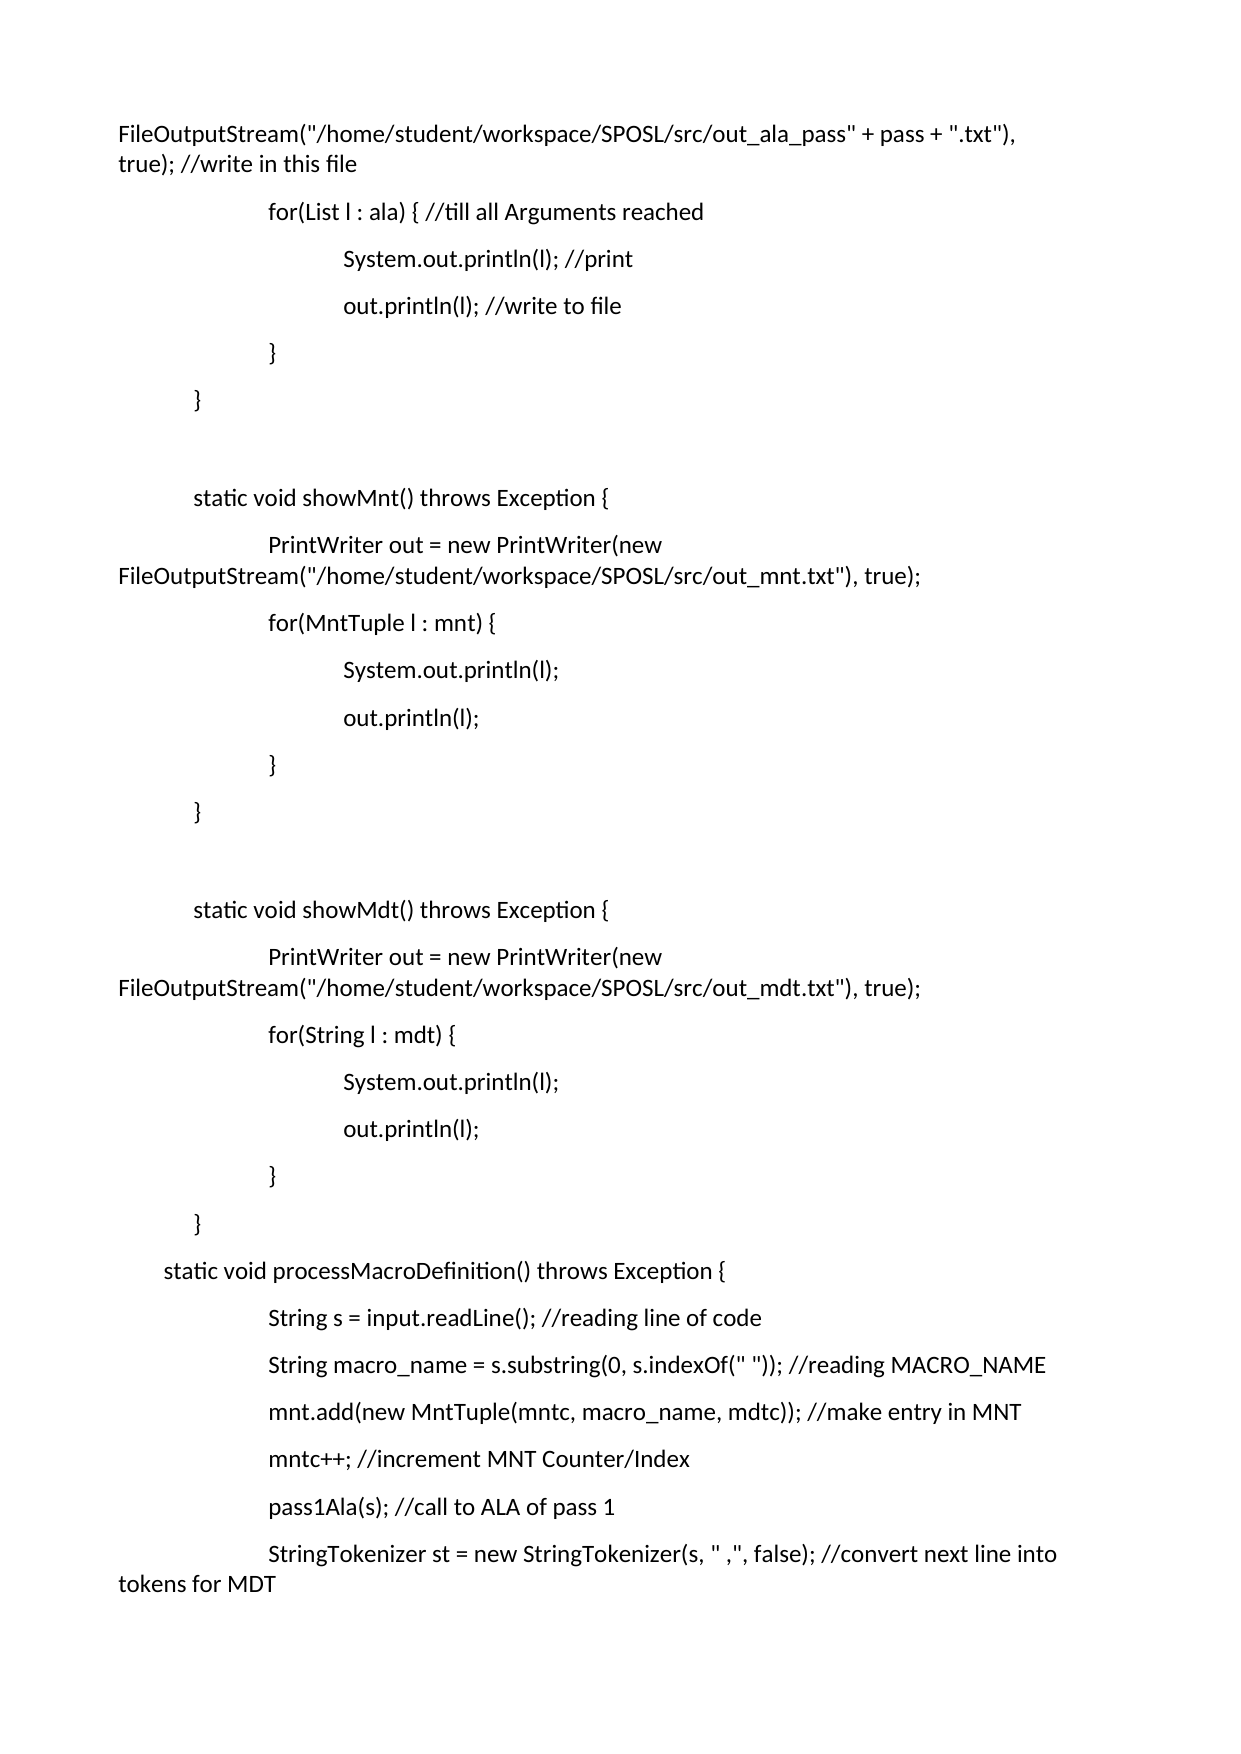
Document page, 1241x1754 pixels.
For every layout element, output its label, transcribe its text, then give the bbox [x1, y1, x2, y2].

text System.out.println(l); [118, 654, 1122, 685]
text for(String l : mdt) { [118, 1019, 1122, 1049]
text String s = input.readLine(); //reading line of code [118, 1302, 1122, 1333]
text } [118, 796, 1122, 827]
text out.println(l); [118, 702, 1122, 732]
text PrintWriter out = new PrintWriter(new FileOutputStream("/home/student/workspace/SPOSL/src/out_mdt.txt"), true); [118, 941, 1122, 1002]
text } [118, 337, 1122, 368]
text static void processMacroDefinition() throws Exception { [118, 1255, 1122, 1285]
text mntc++; //increment MNT Counter/Index [118, 1444, 1122, 1474]
text pass1Ala(s); //call to ALA of pass 1 [118, 1491, 1122, 1521]
text } [118, 384, 1122, 415]
text String macro_name = s.substring(0, s.indexOf(" ")); //reading MACRO_NAME [118, 1349, 1122, 1380]
text } [118, 749, 1122, 779]
text static void showMnt() throws Exception { [118, 482, 1122, 513]
text PrintWriter out = new PrintWriter(new FileOutputStream("/home/student/workspace/SPOSL/src/out_mnt.txt"), true); [118, 530, 1122, 591]
text out.println(l); //write to file [118, 290, 1122, 321]
text out.println(l); [118, 1113, 1122, 1144]
text } [118, 1208, 1122, 1238]
text mnt.add(new MntTuple(mntc, macro_name, mdtc)); //make entry in MNT [118, 1396, 1122, 1427]
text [118, 118, 1122, 179]
text System.out.println(l); [118, 1066, 1122, 1097]
text StringTokenizer st = new StringTokenizer(s, " ,", false); //convert next line into tokens for MDT [118, 1538, 1122, 1599]
text } [118, 1161, 1122, 1191]
text for(MntTuple l : mnt) { [118, 607, 1122, 638]
text System.out.println(l); //print [118, 243, 1122, 273]
text static void showMdt() throws Exception { [118, 894, 1122, 924]
text for(List l : ala) { //till all Arguments reached [118, 196, 1122, 226]
